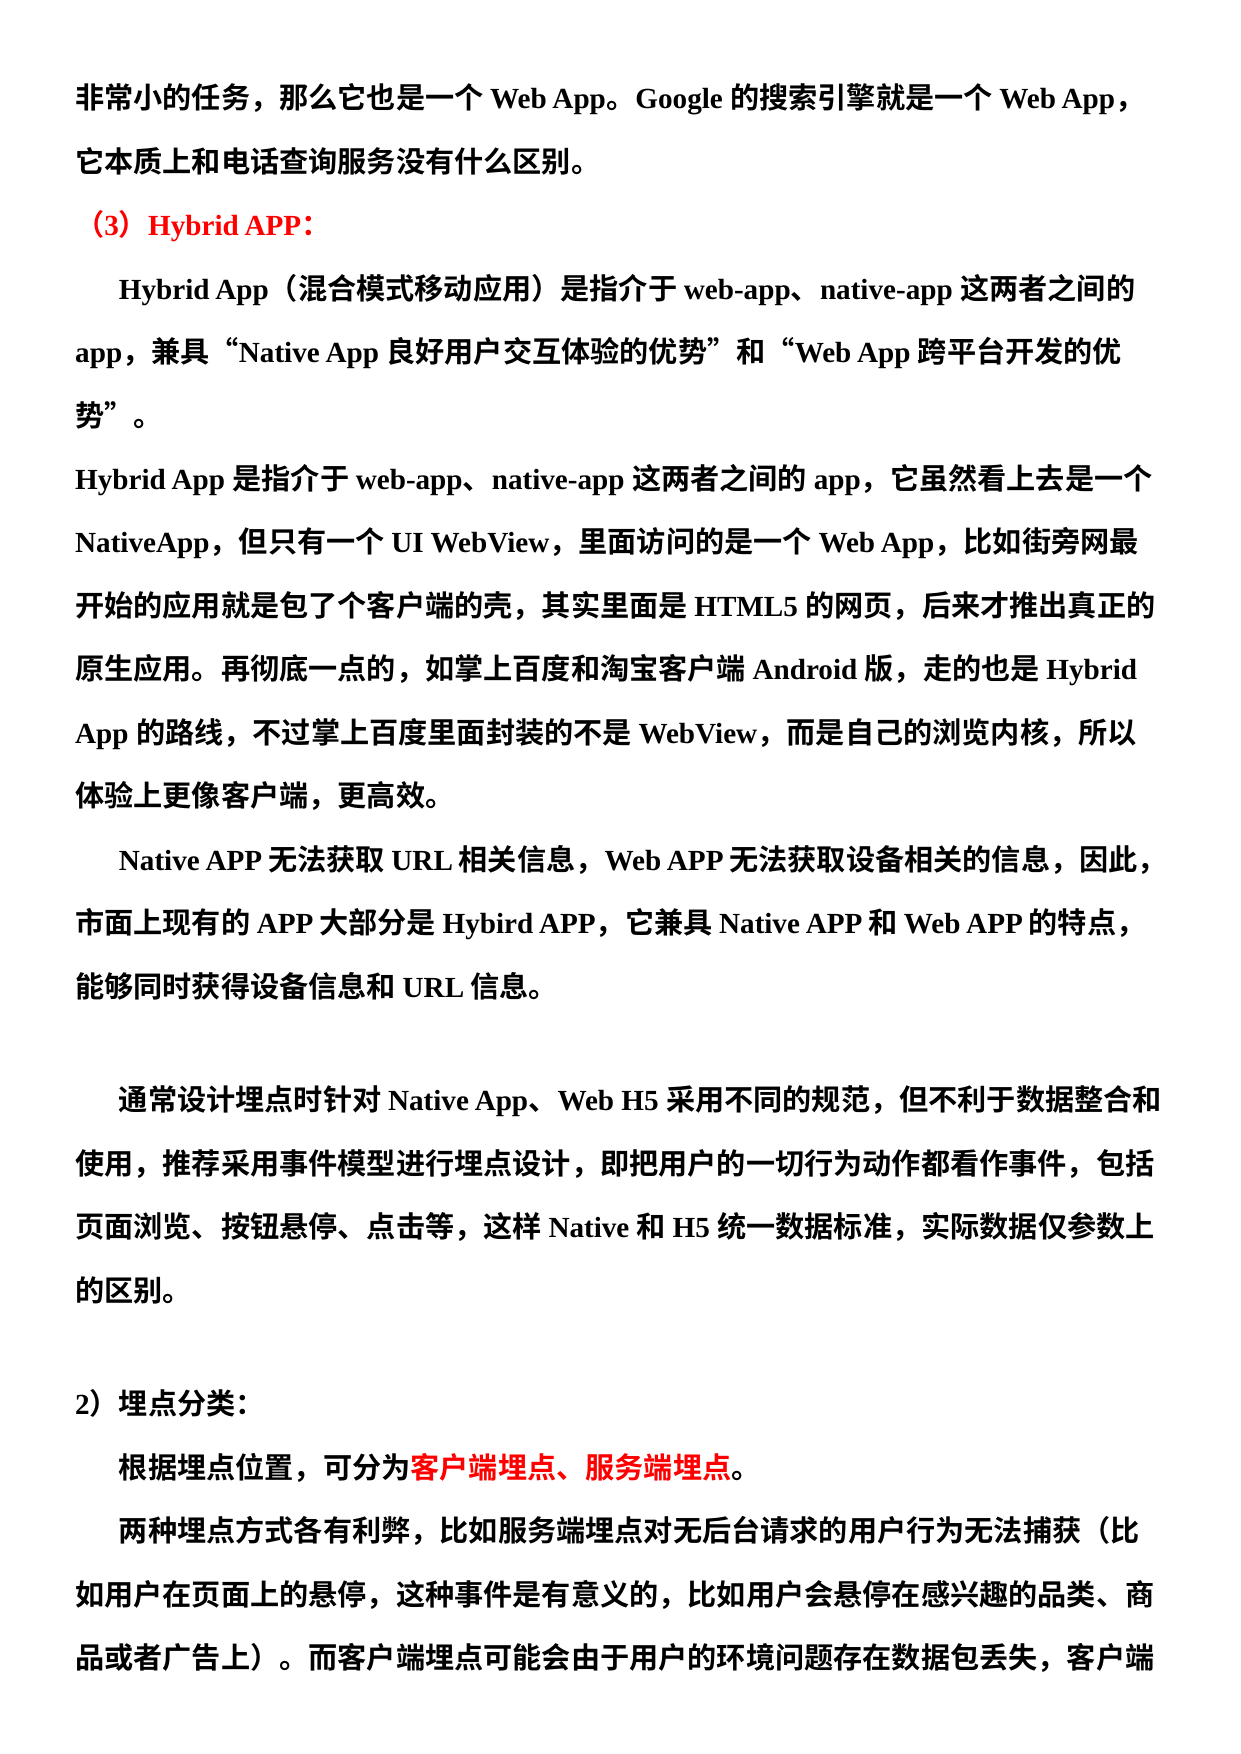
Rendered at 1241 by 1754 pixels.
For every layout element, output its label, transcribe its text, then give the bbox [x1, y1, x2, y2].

text Hybrid App（混合模式移动应用）是指介于 web-app、native-app 这两者之间的 app，兼具“Native App 良好用户交互体验的优势”和“Web App 跨平台开发的优势”。 [75, 265, 1165, 434]
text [75, 1508, 1165, 1677]
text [75, 75, 1165, 181]
text （3）Hybrid APP： [75, 202, 1165, 244]
text Native APP 无法获取 URL 相关信息，Web APP 无法获取设备相关的信息，因此，市面上现有的 APP 大部分是 Hybird APP，它兼具 Native APP 和 Web APP 的特点，能够同时获得设备信息和 URL 信息。 [75, 836, 1165, 1005]
text Hybrid App 是指介于 web-app、native-app 这两者之间的 app，它虽然看上去是一个 NativeApp，但只有一个 UI WebView，里面访问的是一个 Web App，比如街旁网最开始的应用就是包了个客户端的壳，其实里面是 HTML5 的网页，后来才推出真正的原生应用。再彻底一点的，如掌上百度和淘宝客户端 Android 版，走的也是 Hybrid App 的路线，不过掌上百度里面封装的不是 WebView，而是自己的浏览内核，所以体验上更像客户端，更高效。 [75, 456, 1165, 815]
text 根据埋点位置，可分为客户端埋点、服务端埋点。 [75, 1444, 1165, 1487]
text 通常设计埋点时针对 Native App、Web H5 采用不同的规范，但不利于数据整合和使用，推荐采用事件模型进行埋点设计，即把用户的一切行为动作都看作事件，包括页面浏览、按钮悬停、点击等，这样 Native 和 H5 统一数据标准，实际数据仅参数上的区别。 [75, 1077, 1165, 1309]
text 2）埋点分类： [75, 1381, 1165, 1423]
